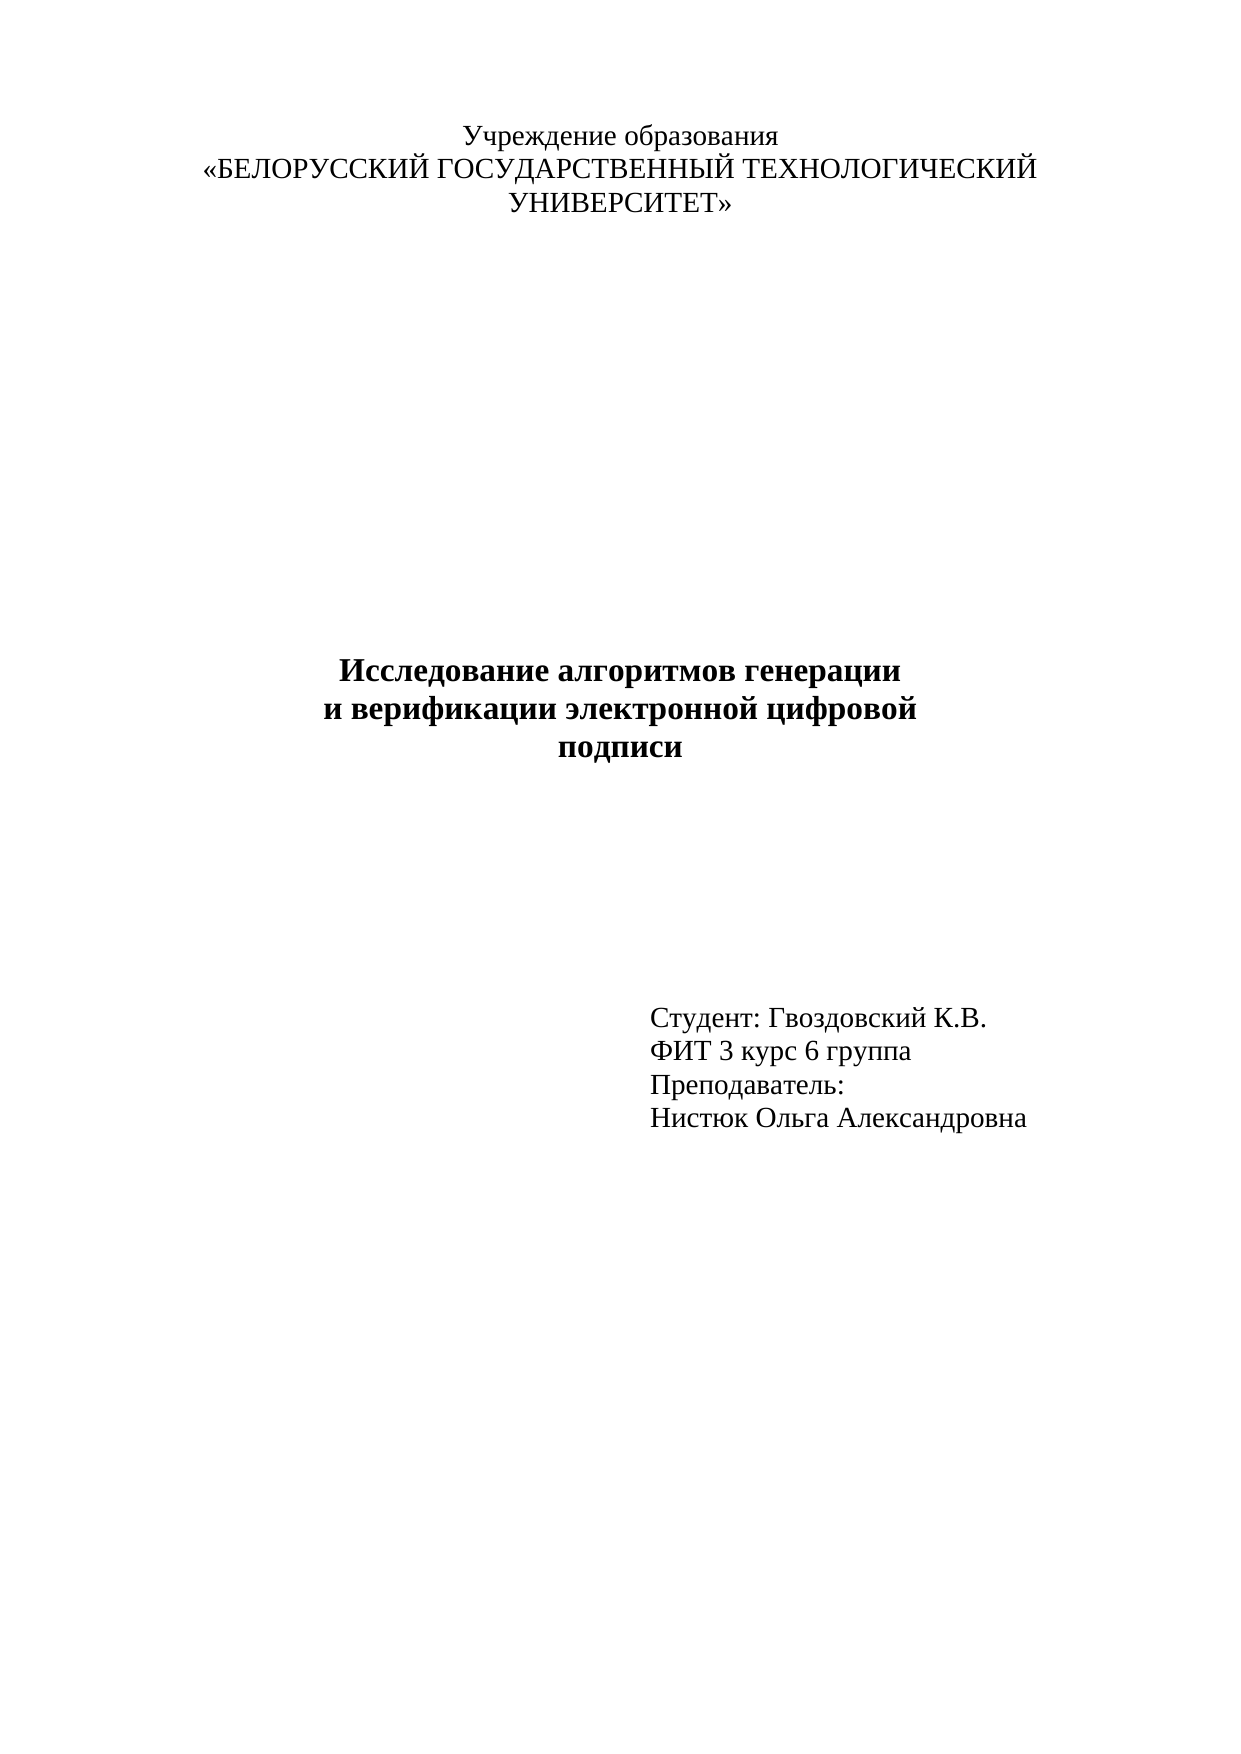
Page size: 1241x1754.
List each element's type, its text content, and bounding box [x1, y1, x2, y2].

text «БЕЛОРУССКИЙ ГОСУДАРСТВЕННЫЙ ТЕХНОЛОГИЧЕСКИЙ УНИВЕРСИТЕТ» [118, 152, 1122, 219]
text Исследование алгоритмов генерации [118, 650, 1122, 688]
text Учреждение образования [118, 118, 1122, 152]
text Студент: Гвоздовский К.В. [325, 1000, 1122, 1033]
text подписи [118, 727, 1122, 765]
text Нистюк Ольга Александровна [325, 1100, 1122, 1134]
text Преподаватель: [325, 1067, 1122, 1100]
text и верификации электронной цифровой [118, 688, 1122, 727]
text ФИТ 3 курс 6 группа [325, 1033, 1122, 1067]
